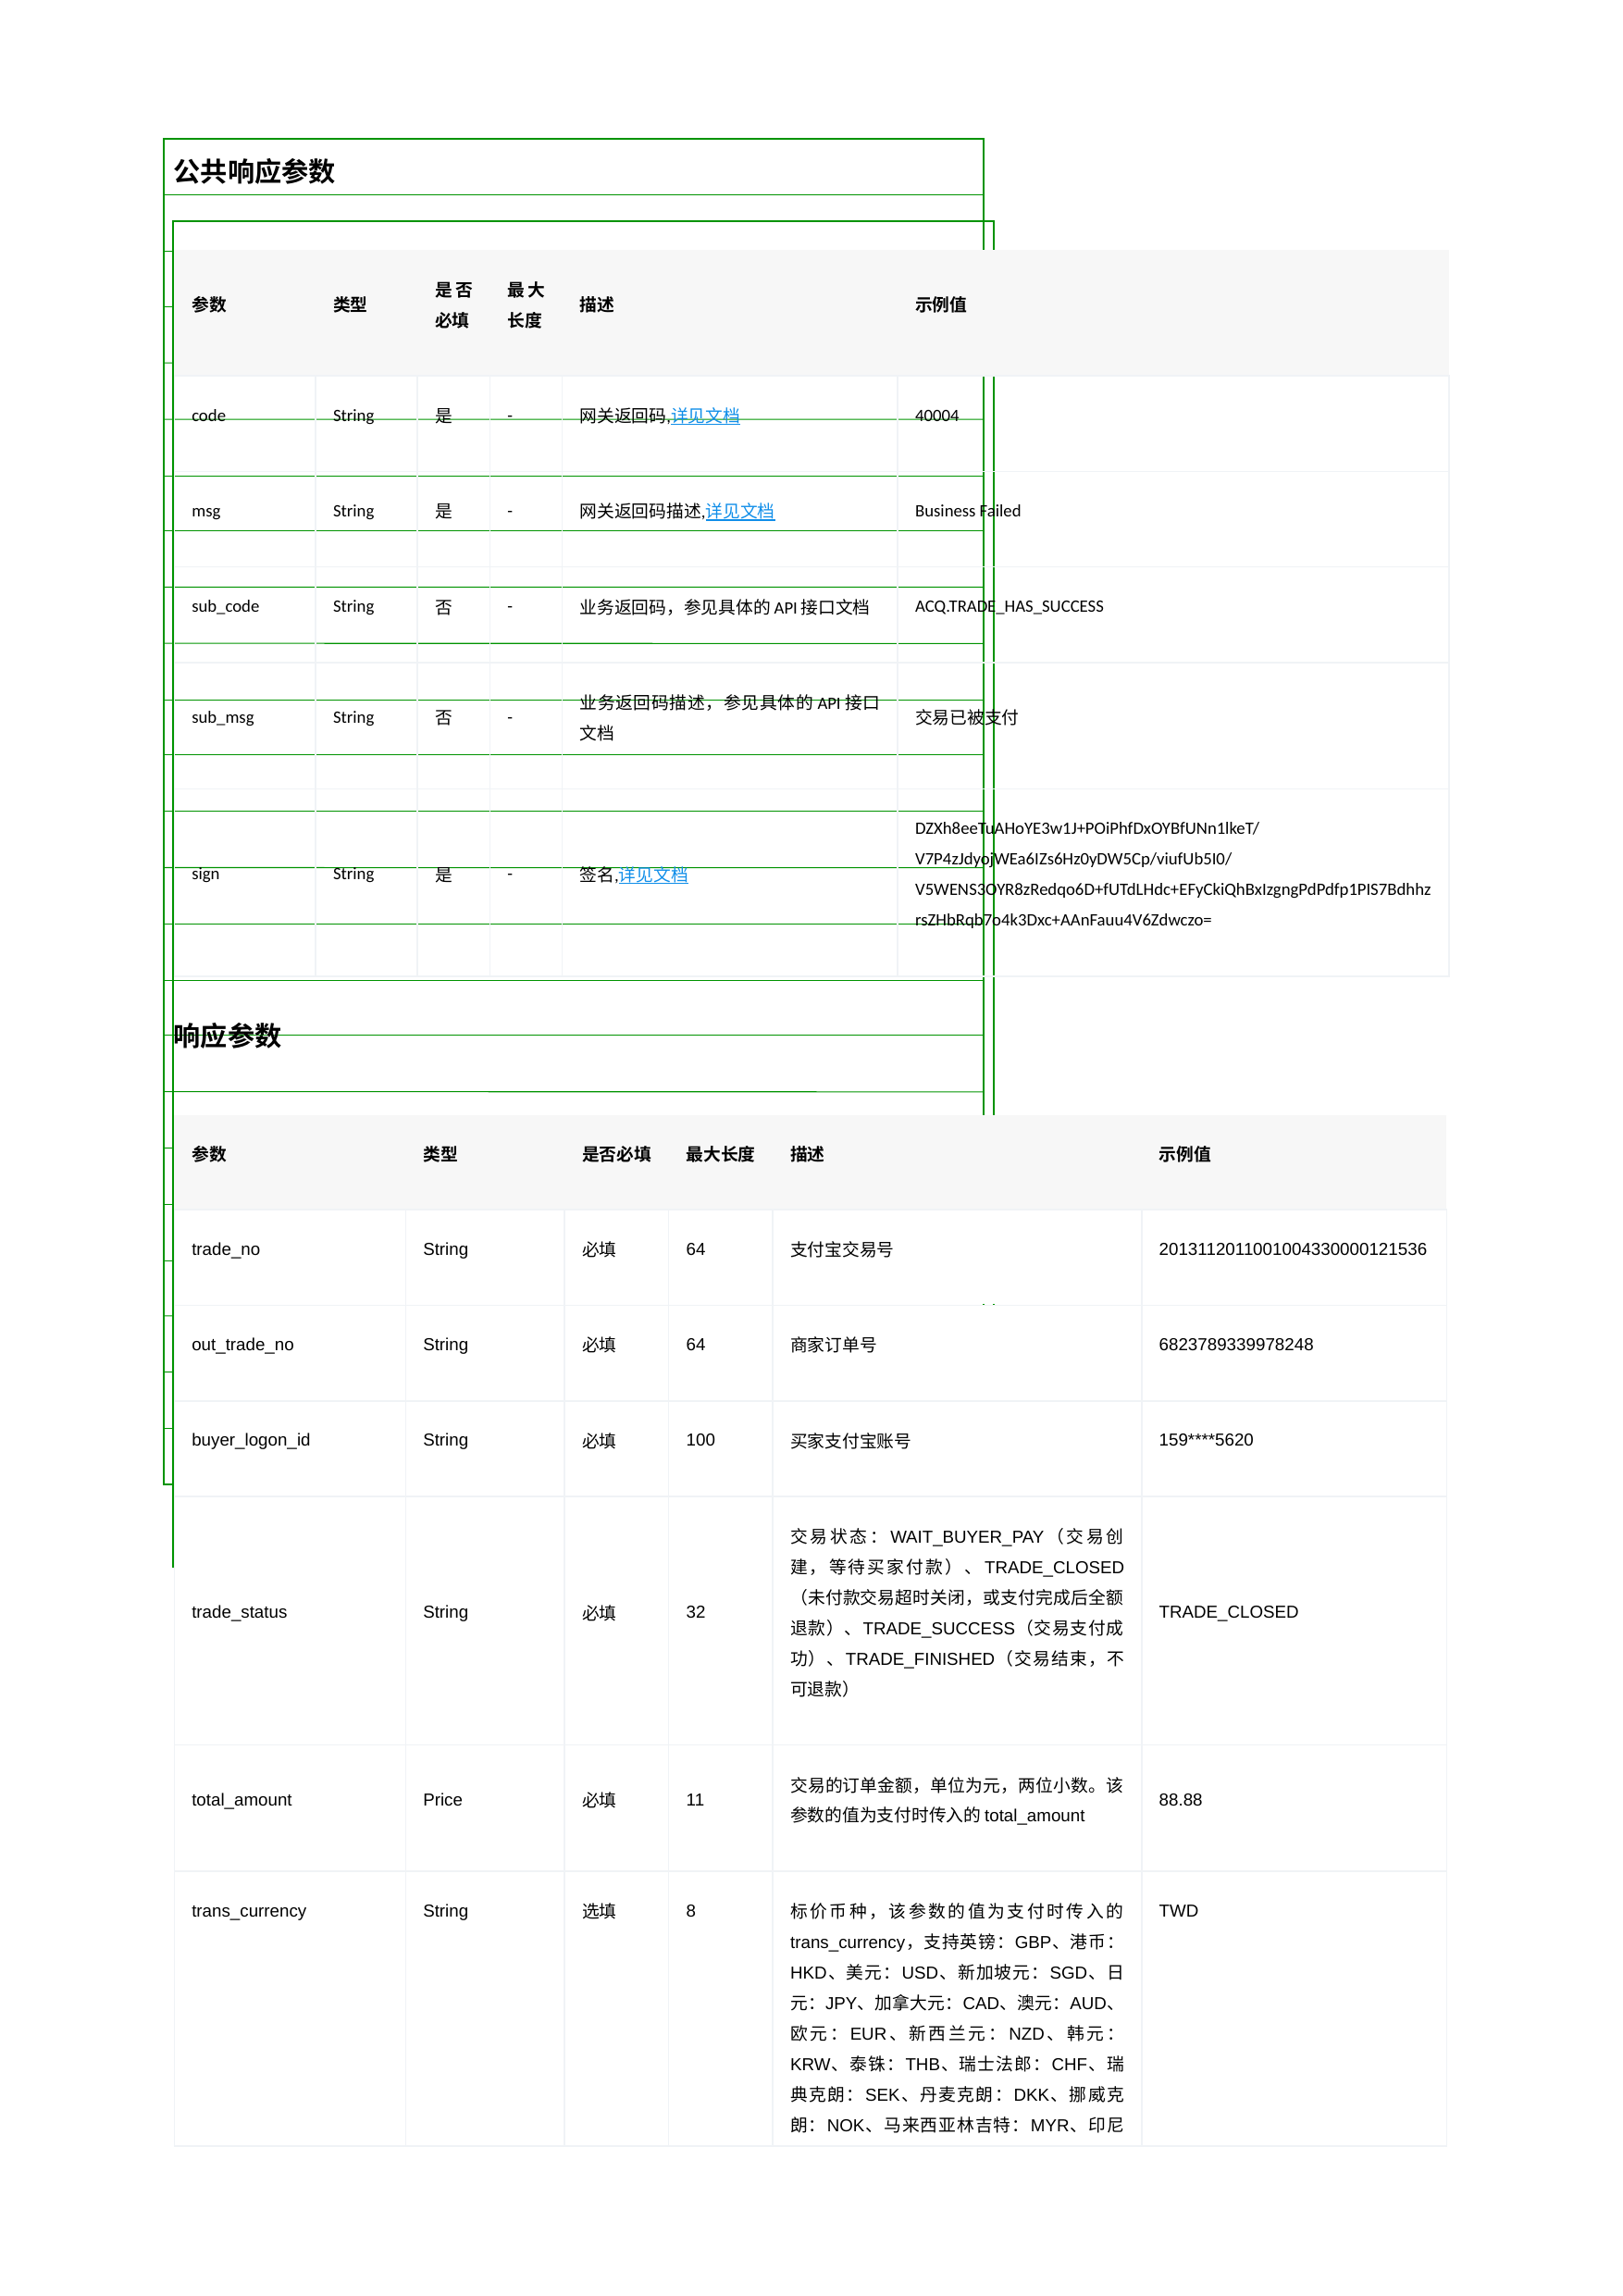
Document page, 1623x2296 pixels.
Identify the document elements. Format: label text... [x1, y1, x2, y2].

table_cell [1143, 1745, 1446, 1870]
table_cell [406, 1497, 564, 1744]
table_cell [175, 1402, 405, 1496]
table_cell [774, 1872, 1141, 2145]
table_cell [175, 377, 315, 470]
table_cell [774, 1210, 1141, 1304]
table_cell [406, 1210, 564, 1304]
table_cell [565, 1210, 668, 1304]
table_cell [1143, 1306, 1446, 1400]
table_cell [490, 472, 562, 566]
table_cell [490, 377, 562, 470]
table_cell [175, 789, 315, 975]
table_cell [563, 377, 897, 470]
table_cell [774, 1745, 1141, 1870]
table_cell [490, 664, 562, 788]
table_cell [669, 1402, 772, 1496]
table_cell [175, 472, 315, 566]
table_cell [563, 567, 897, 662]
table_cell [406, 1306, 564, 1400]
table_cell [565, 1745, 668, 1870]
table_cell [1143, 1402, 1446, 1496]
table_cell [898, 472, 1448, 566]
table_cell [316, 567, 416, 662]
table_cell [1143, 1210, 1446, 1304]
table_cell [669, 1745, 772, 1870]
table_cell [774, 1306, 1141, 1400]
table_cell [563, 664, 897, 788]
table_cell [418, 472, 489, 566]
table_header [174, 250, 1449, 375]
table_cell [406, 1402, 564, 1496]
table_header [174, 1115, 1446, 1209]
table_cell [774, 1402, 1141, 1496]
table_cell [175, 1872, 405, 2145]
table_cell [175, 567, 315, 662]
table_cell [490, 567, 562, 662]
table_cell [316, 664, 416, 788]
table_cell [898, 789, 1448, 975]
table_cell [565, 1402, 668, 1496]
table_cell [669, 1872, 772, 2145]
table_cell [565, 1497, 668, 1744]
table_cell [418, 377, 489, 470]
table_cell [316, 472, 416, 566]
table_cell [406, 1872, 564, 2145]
subtitle 响应参数 [173, 1003, 1449, 1065]
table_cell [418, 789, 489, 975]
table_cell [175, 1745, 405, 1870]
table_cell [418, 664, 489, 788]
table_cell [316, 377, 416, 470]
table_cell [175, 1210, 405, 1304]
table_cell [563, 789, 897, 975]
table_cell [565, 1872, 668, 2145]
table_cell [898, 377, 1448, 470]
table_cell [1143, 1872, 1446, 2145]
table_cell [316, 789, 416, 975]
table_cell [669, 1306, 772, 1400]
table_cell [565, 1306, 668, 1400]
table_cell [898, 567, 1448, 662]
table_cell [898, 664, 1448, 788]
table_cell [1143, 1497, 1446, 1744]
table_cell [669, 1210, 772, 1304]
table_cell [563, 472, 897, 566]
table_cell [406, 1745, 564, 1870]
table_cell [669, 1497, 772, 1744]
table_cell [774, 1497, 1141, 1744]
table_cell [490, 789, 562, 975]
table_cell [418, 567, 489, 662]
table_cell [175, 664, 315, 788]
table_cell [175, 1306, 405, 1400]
subtitle 公共响应参数 [173, 139, 1449, 200]
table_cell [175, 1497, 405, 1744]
